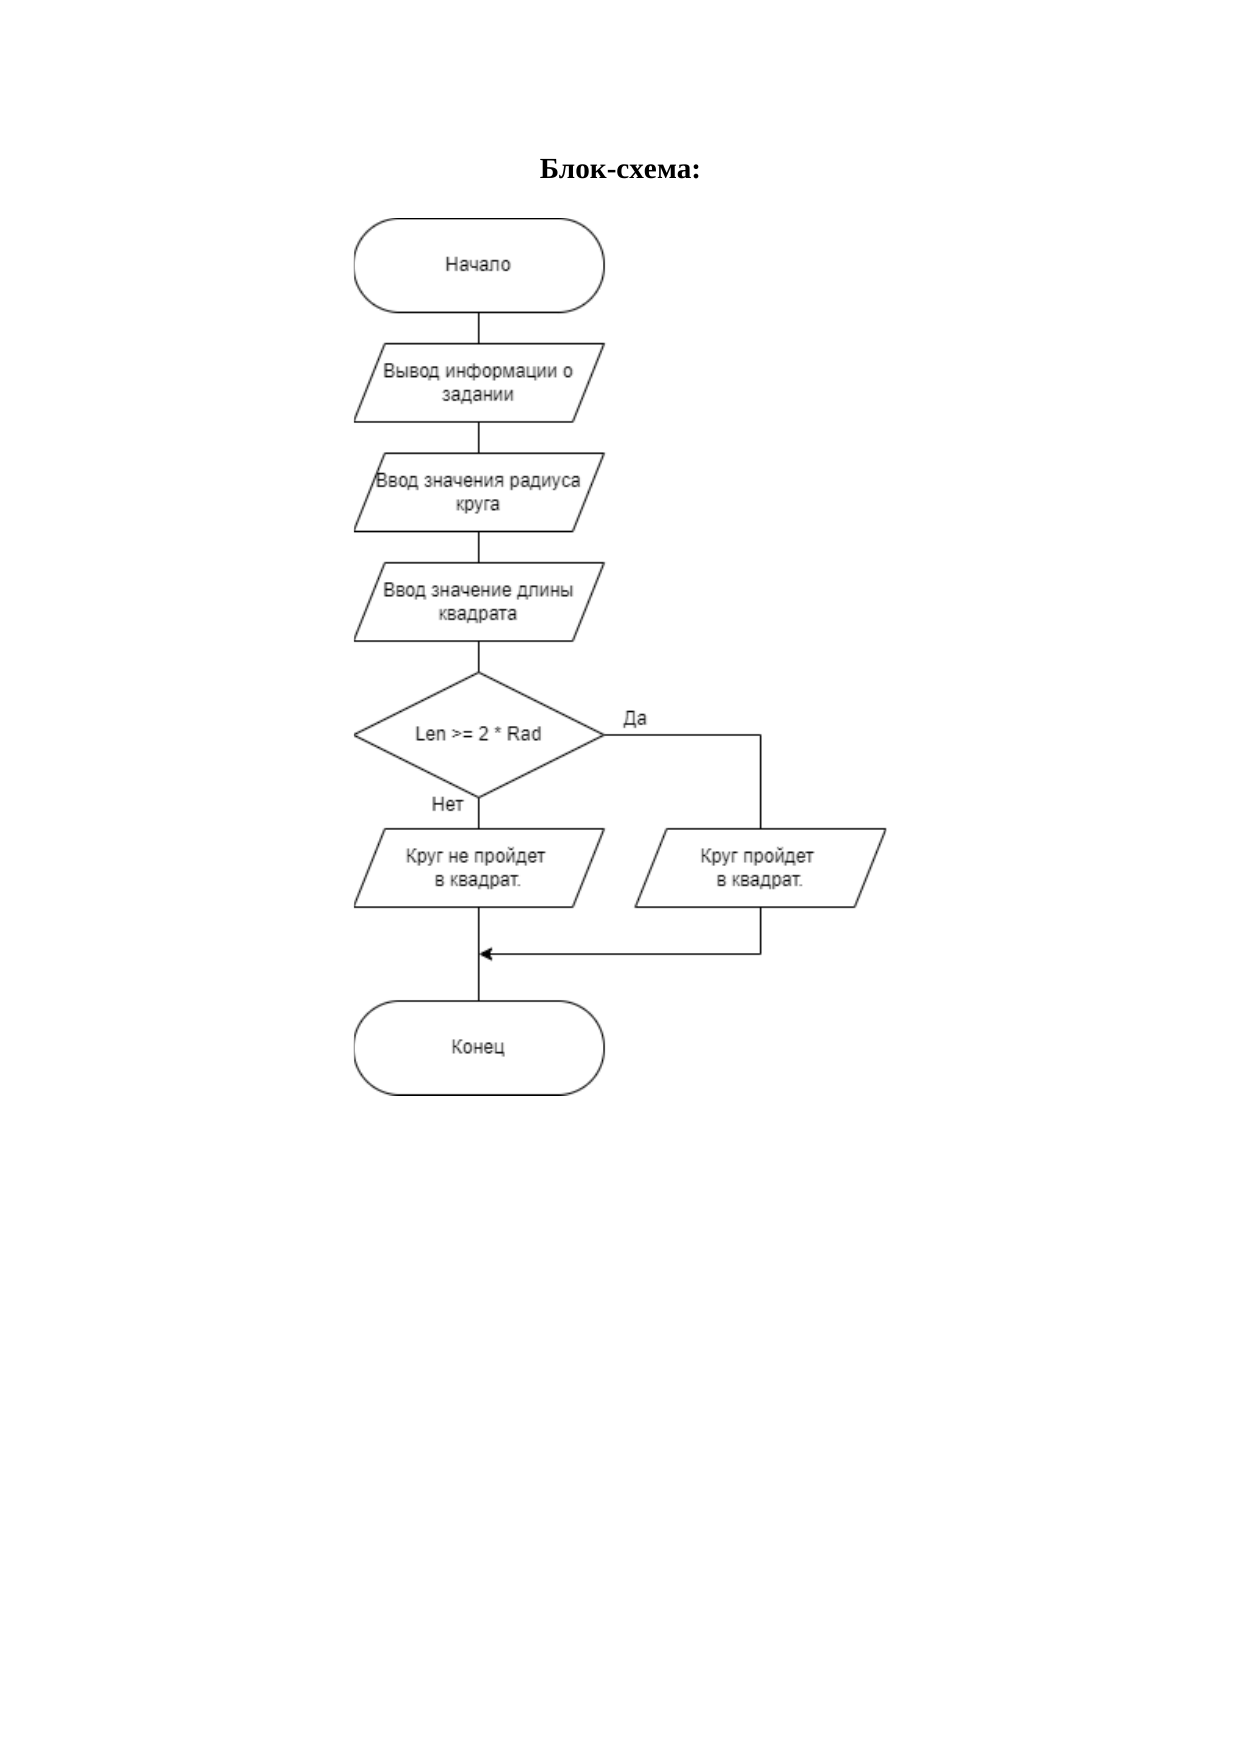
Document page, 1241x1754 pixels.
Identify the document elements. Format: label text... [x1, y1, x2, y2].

text Блок-схема: [118, 152, 1122, 185]
picture [353, 218, 887, 1096]
